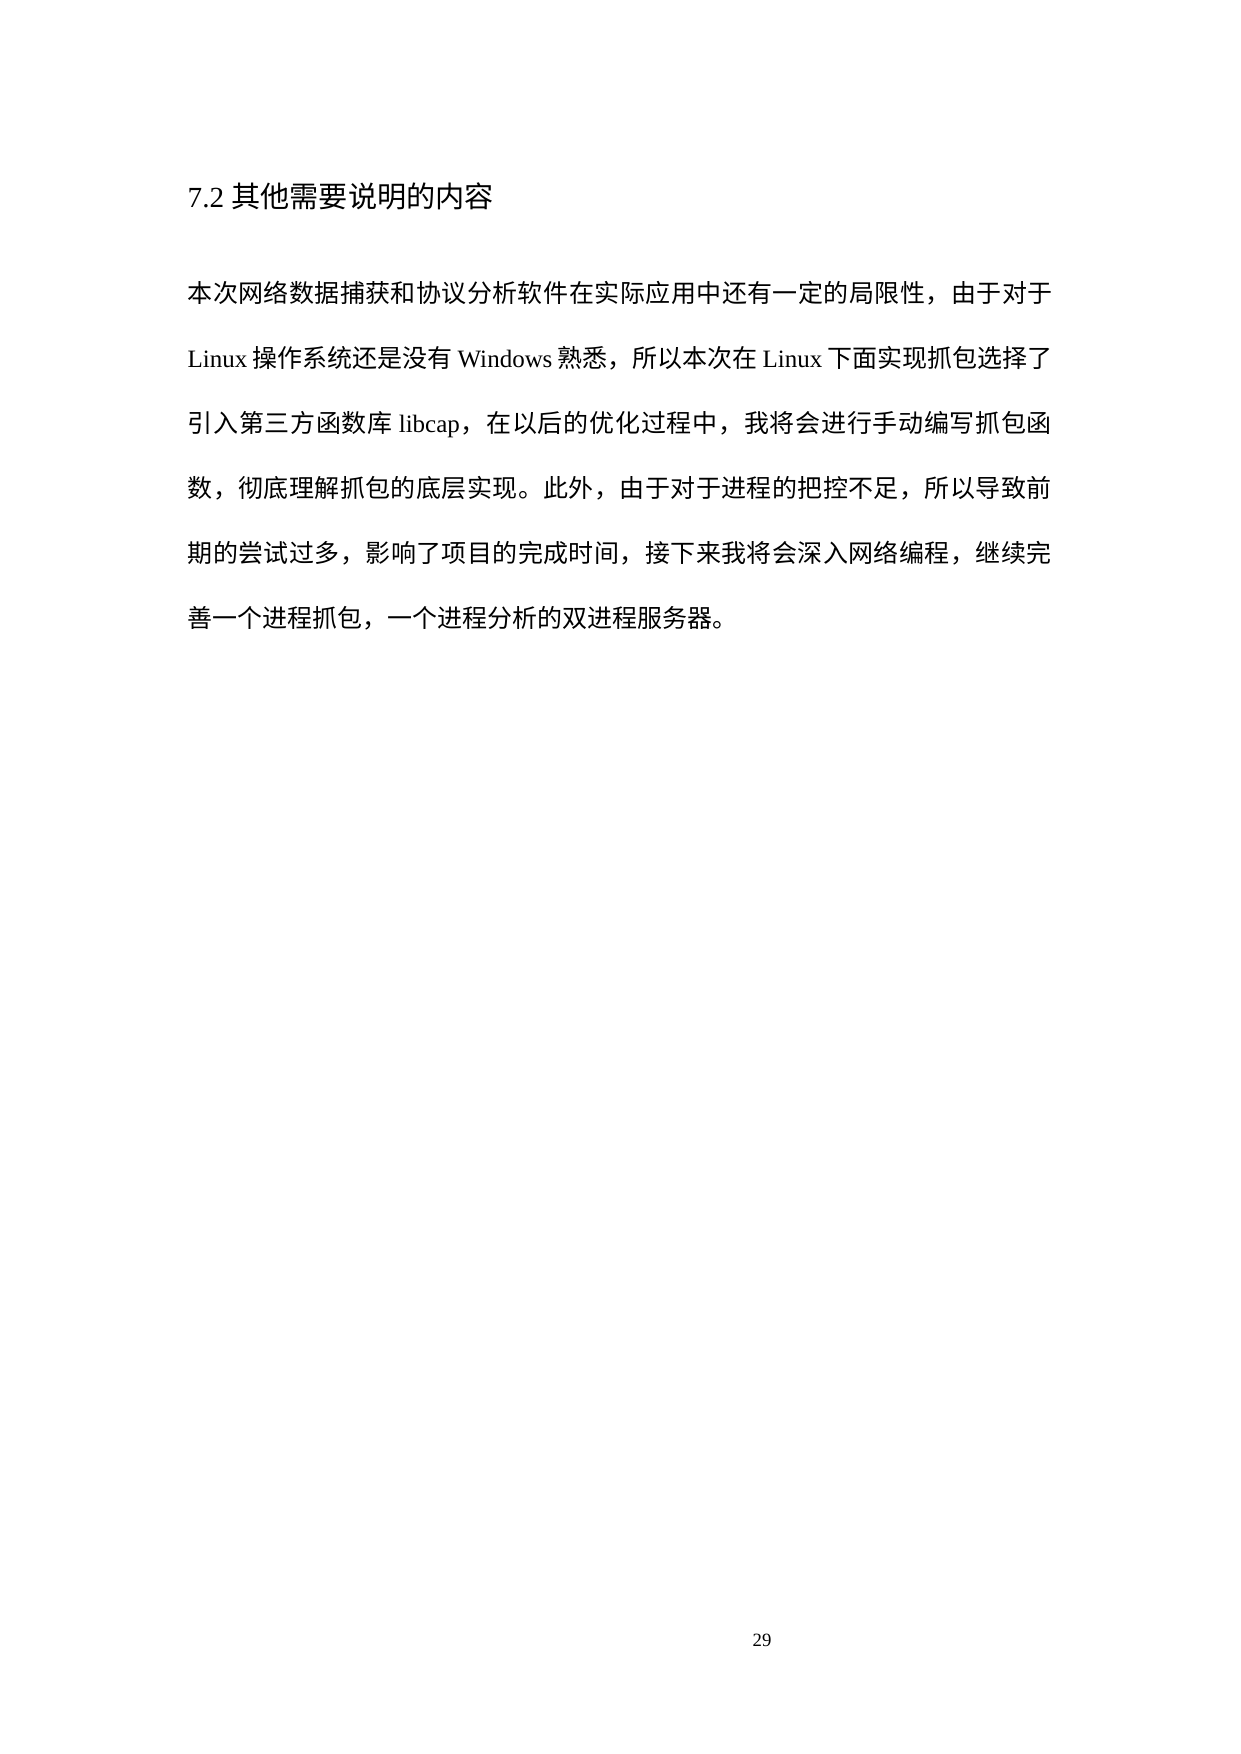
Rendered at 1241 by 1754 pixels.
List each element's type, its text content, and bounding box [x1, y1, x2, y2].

text 本次网络数据捕获和协议分析软件在实际应用中还有一定的局限性，由于对于Linux操作系统还是没有Windows熟悉，所以本次在Linux下面实现抓包选择了引入第三方函数库libcap，在以后的优化过程中，我将会进行手动编写抓包函数，彻底理解抓包的底层实现。此外，由于对于进程的把控不足，所以导致前期的尝试过多，影响了项目的完成时间，接下来我将会深入网络编程，继续完善一个进程抓包，一个进程分析的双进程服务器。 [187, 259, 1053, 649]
subtitle 7.2 其他需要说明的内容 [187, 162, 1053, 227]
